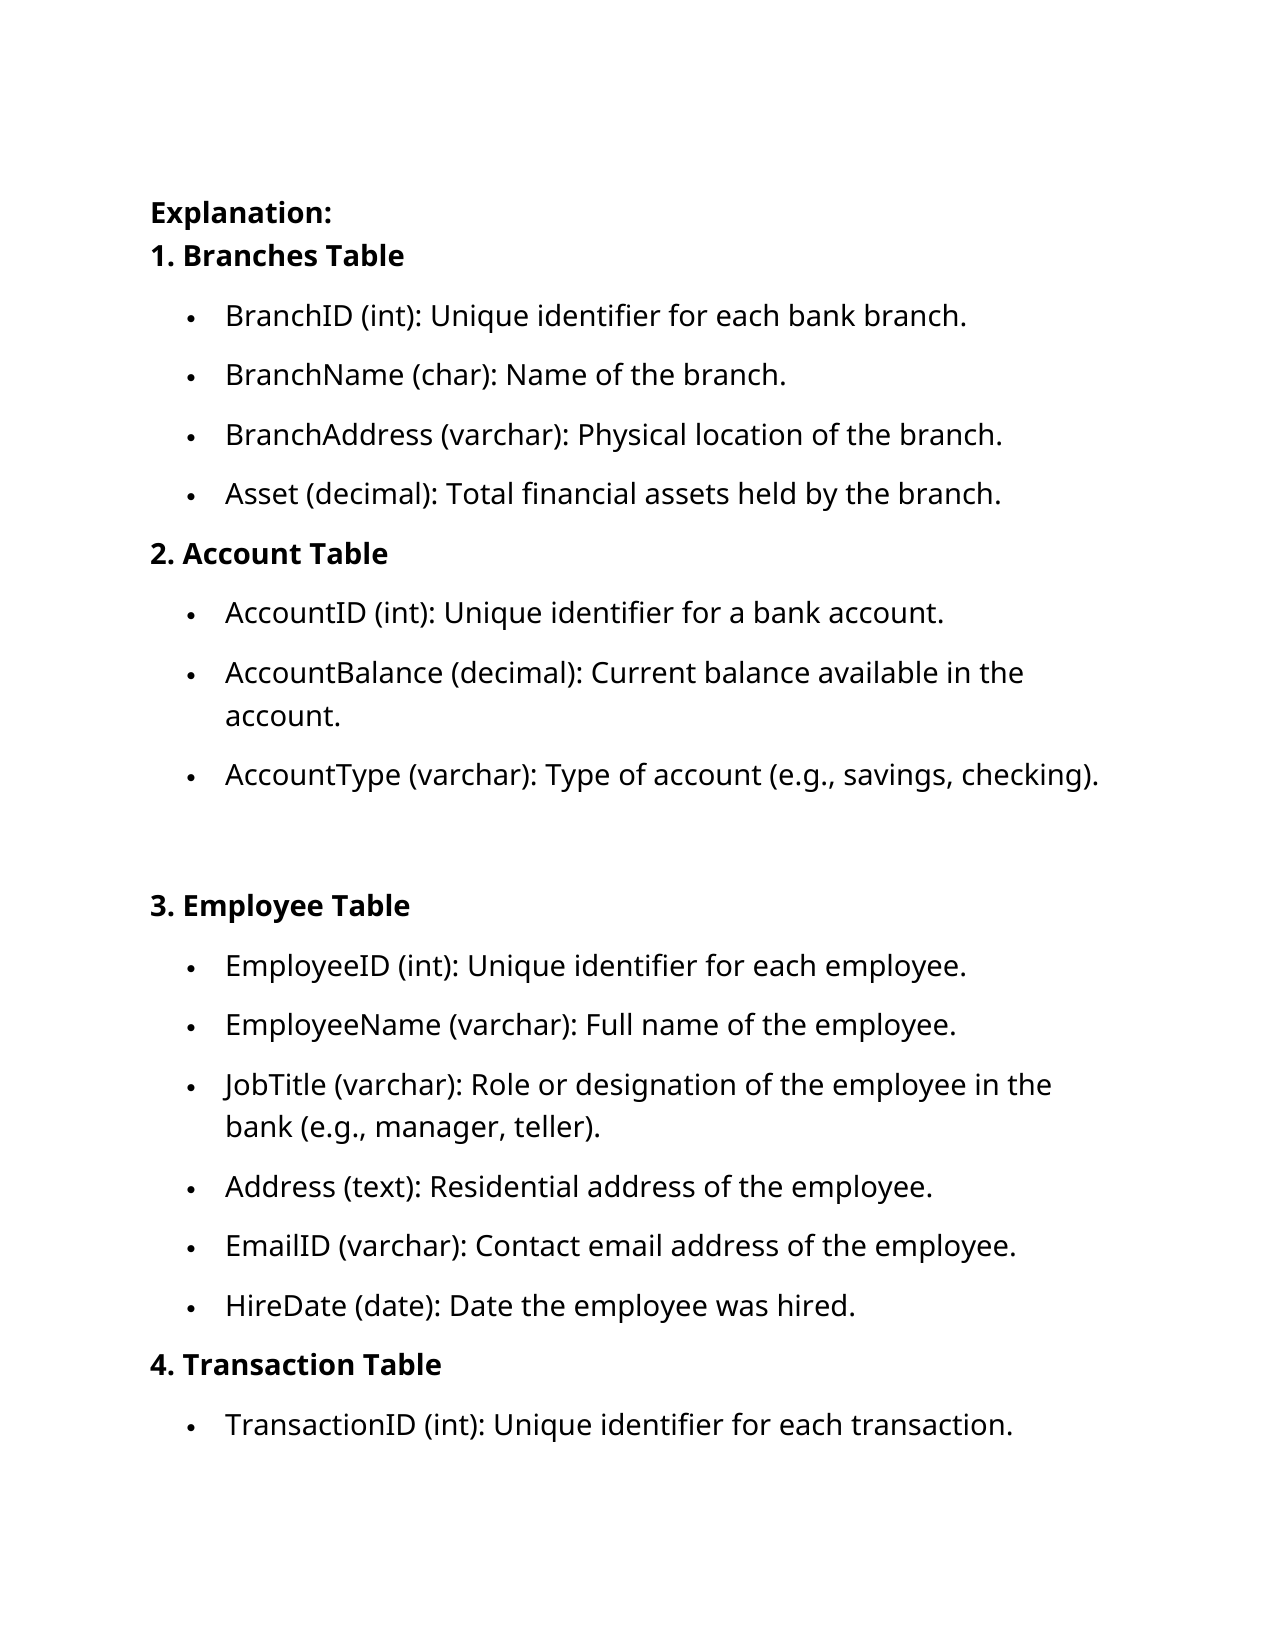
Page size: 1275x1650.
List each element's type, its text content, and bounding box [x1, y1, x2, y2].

list EmployeeName (varchar): Full name of the employee. [187, 1004, 1125, 1044]
list AccountID (int): Unique identifier for a bank account. [187, 592, 1125, 632]
list EmployeeID (int): Unique identifier for each employee. [187, 945, 1125, 985]
list BranchAddress (varchar): Physical location of the branch. [187, 414, 1125, 454]
list Asset (decimal): Total financial assets held by the branch. [187, 473, 1125, 513]
text 4. Transaction Table [150, 1345, 1125, 1384]
list JobTitle (varchar): Role or designation of the employee in the bank (e.g., manager, teller). [187, 1064, 1125, 1146]
list HireDate (date): Date the employee was hired. [187, 1285, 1125, 1325]
list EmailID (varchar): Contact email address of the employee. [187, 1226, 1125, 1265]
list TransactionID (int): Unique identifier for each transaction. [187, 1404, 1125, 1444]
text 3. Employee Table [150, 886, 1125, 925]
list AccountBalance (decimal): Current balance available in the account. [187, 652, 1125, 734]
list AccountType (varchar): Type of account (e.g., savings, checking). [187, 754, 1125, 794]
text Explanation: 1. Branches Table [150, 150, 1125, 275]
list Address (text): Residential address of the employee. [187, 1166, 1125, 1206]
text 2. Account Table [150, 533, 1125, 573]
list BranchID (int): Unique identifier for each bank branch. [187, 295, 1125, 335]
list BranchName (char): Name of the branch. [187, 354, 1125, 394]
